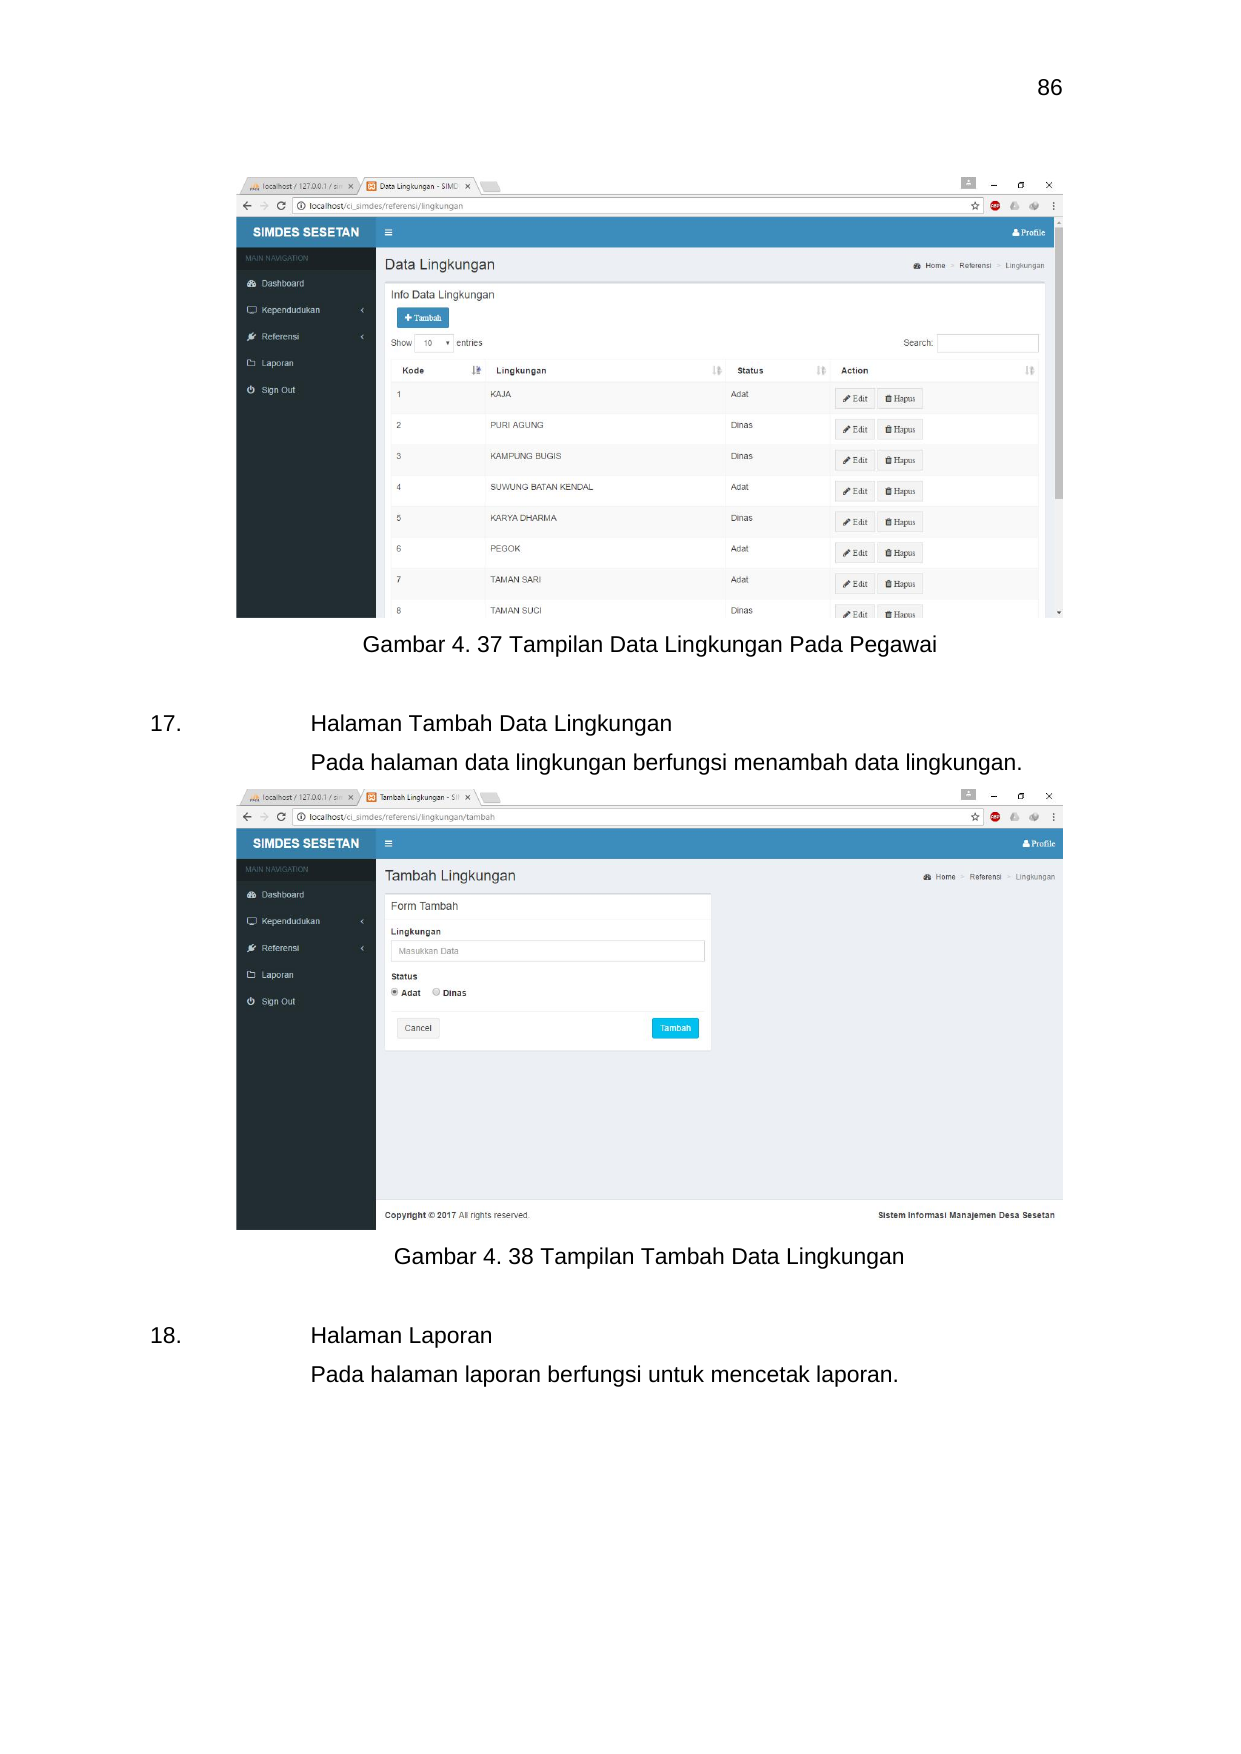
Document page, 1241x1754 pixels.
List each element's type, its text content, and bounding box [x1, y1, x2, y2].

text Pada halaman data lingkungan berfungsi menambah data lingkungan. [310, 749, 1090, 776]
text Pada halaman laporan berfungsi untuk mencetak laporan. [310, 1361, 1090, 1388]
picture [236, 177, 1063, 618]
picture [236, 789, 1063, 1230]
list Halaman Tambah Data Lingkungan [150, 710, 1090, 736]
list Halaman Laporan [150, 1322, 1090, 1348]
text Gambar 4. 38 Tampilan Tambah Data Lingkungan [394, 1243, 1090, 1269]
text 86 [150, 73, 1062, 100]
text Gambar 4. 37 Tampilan Data Lingkungan Pada Pegawai [362, 631, 1090, 657]
